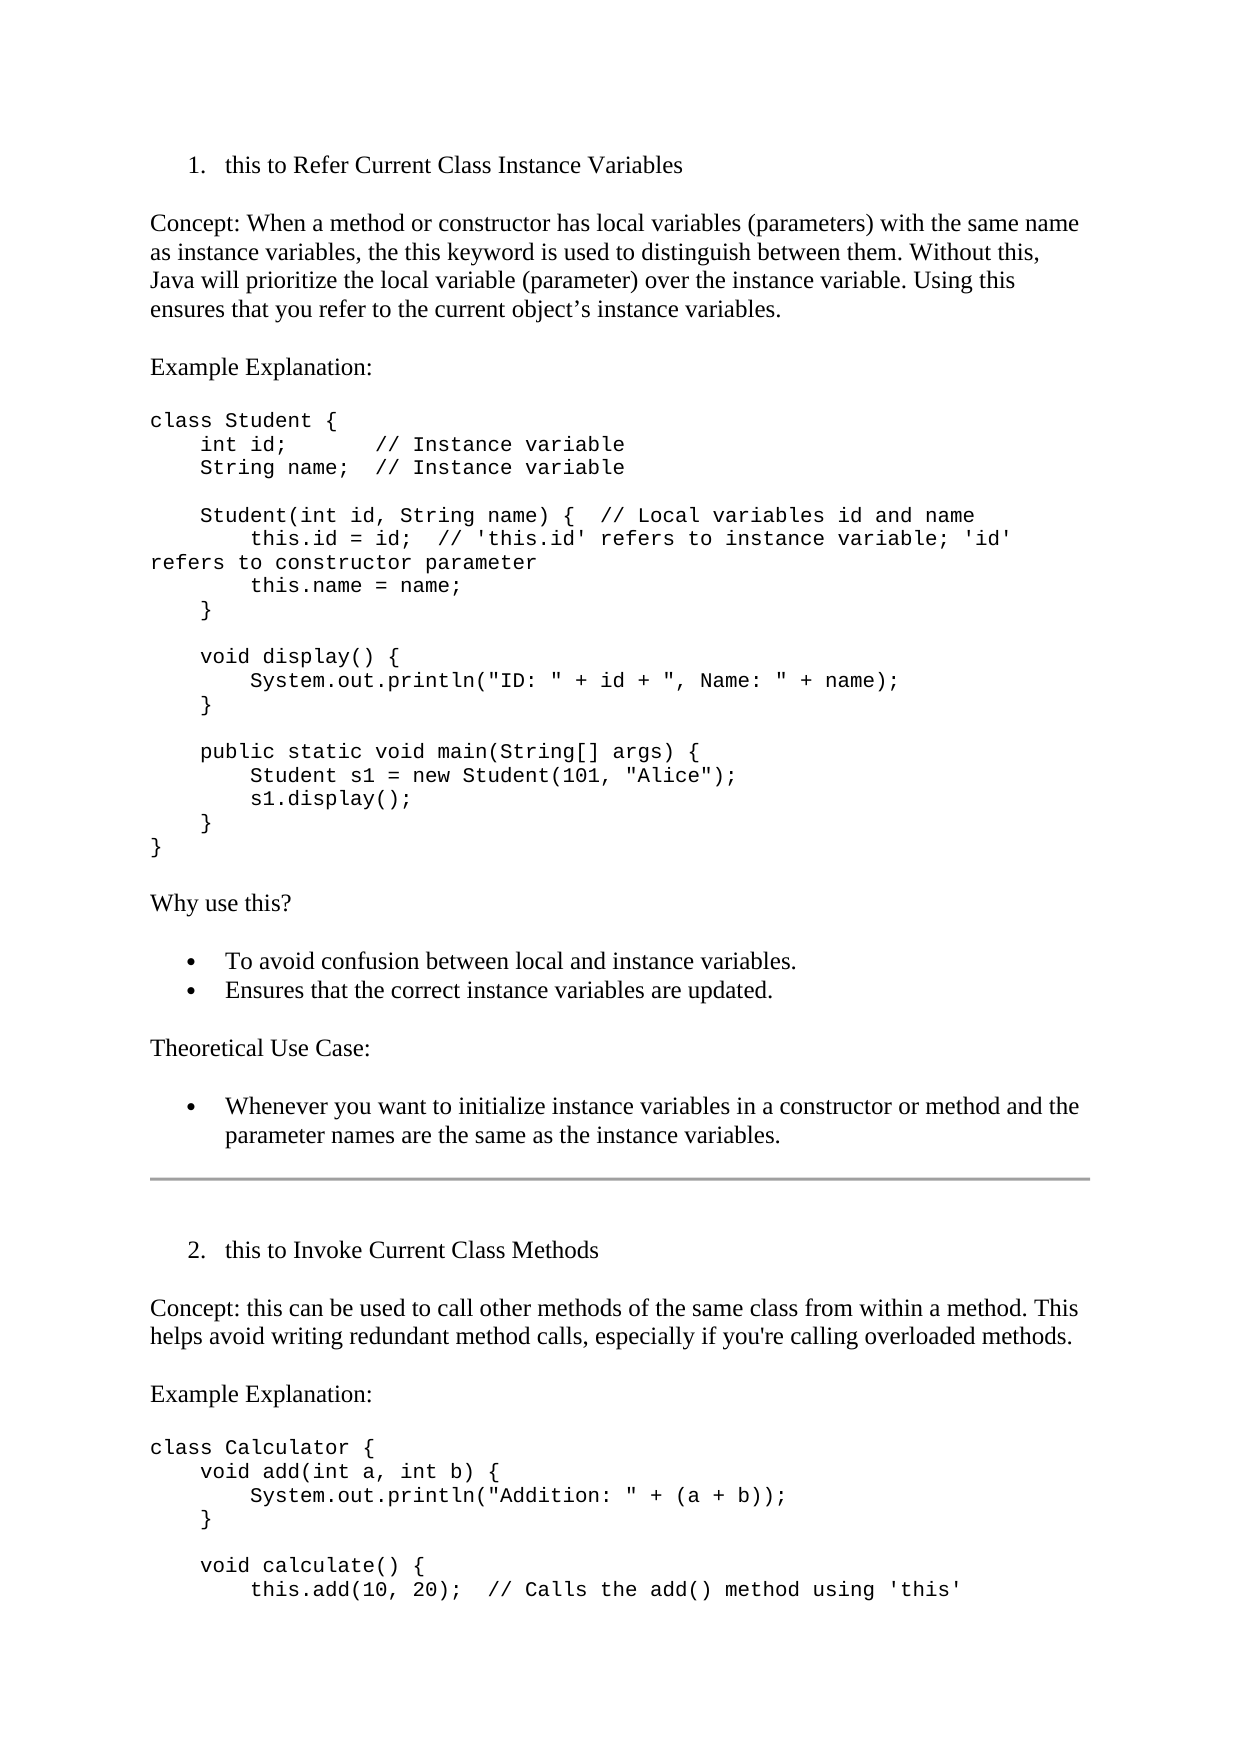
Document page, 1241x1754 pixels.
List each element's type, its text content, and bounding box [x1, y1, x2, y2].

text Theoretical Use Case: [150, 1033, 1090, 1062]
text class Student { [150, 410, 1090, 434]
text } [150, 836, 1090, 859]
text Example Explanation: [150, 352, 1090, 381]
text } [150, 694, 1090, 717]
list Whenever you want to initialize instance variables in a constructor or method and the parameter names are the same as the instance variables. [187, 1091, 1090, 1148]
text void display() { [150, 646, 1090, 670]
text Concept: this can be used to call other methods of the same class from within a method. This helps avoid writing redundant method calls, especially if you're calling overloaded methods. [150, 1293, 1090, 1350]
text s1.display(); [150, 788, 1090, 812]
text } [150, 812, 1090, 836]
text void calculate() { [150, 1556, 1090, 1579]
list this to Refer Current Class Instance Variables [187, 150, 1090, 179]
list Ensures that the correct instance variables are updated. [187, 975, 1090, 1004]
text String name; // Instance variable [150, 457, 1090, 481]
text Student s1 = new Student(101, "Alice"); [150, 765, 1090, 788]
list To avoid confusion between local and instance variables. [187, 946, 1090, 975]
text Why use this? [150, 888, 1090, 917]
text Concept: When a method or constructor has local variables (parameters) with the same name as instance variables, the this keyword is used to distinguish between them. Without this, Java will prioritize the local variable (parameter) over the instance variable. Using this ensures that you refer to the current object’s instance variables. [150, 208, 1090, 323]
text Example Explanation: [150, 1379, 1090, 1408]
text System.out.println("ID: " + id + ", Name: " + name); [150, 670, 1090, 694]
text public static void main(String[] args) { [150, 741, 1090, 765]
text this.add(10, 20); // Calls the add() method using 'this' [150, 1579, 1090, 1603]
text void add(int a, int b) { [150, 1461, 1090, 1484]
text Student(int id, String name) { // Local variables id and name [150, 504, 1090, 528]
text class Calculator { [150, 1437, 1090, 1461]
text this.id = id; // 'this.id' refers to instance variable; 'id' refers to constructor parameter [150, 528, 1090, 576]
text this.name = name; [150, 576, 1090, 599]
text } [150, 1508, 1090, 1532]
text System.out.println("Addition: " + (a + b)); [150, 1484, 1090, 1508]
text } [150, 599, 1090, 623]
text int id; // Instance variable [150, 434, 1090, 457]
list this to Invoke Current Class Methods [187, 1235, 1090, 1263]
